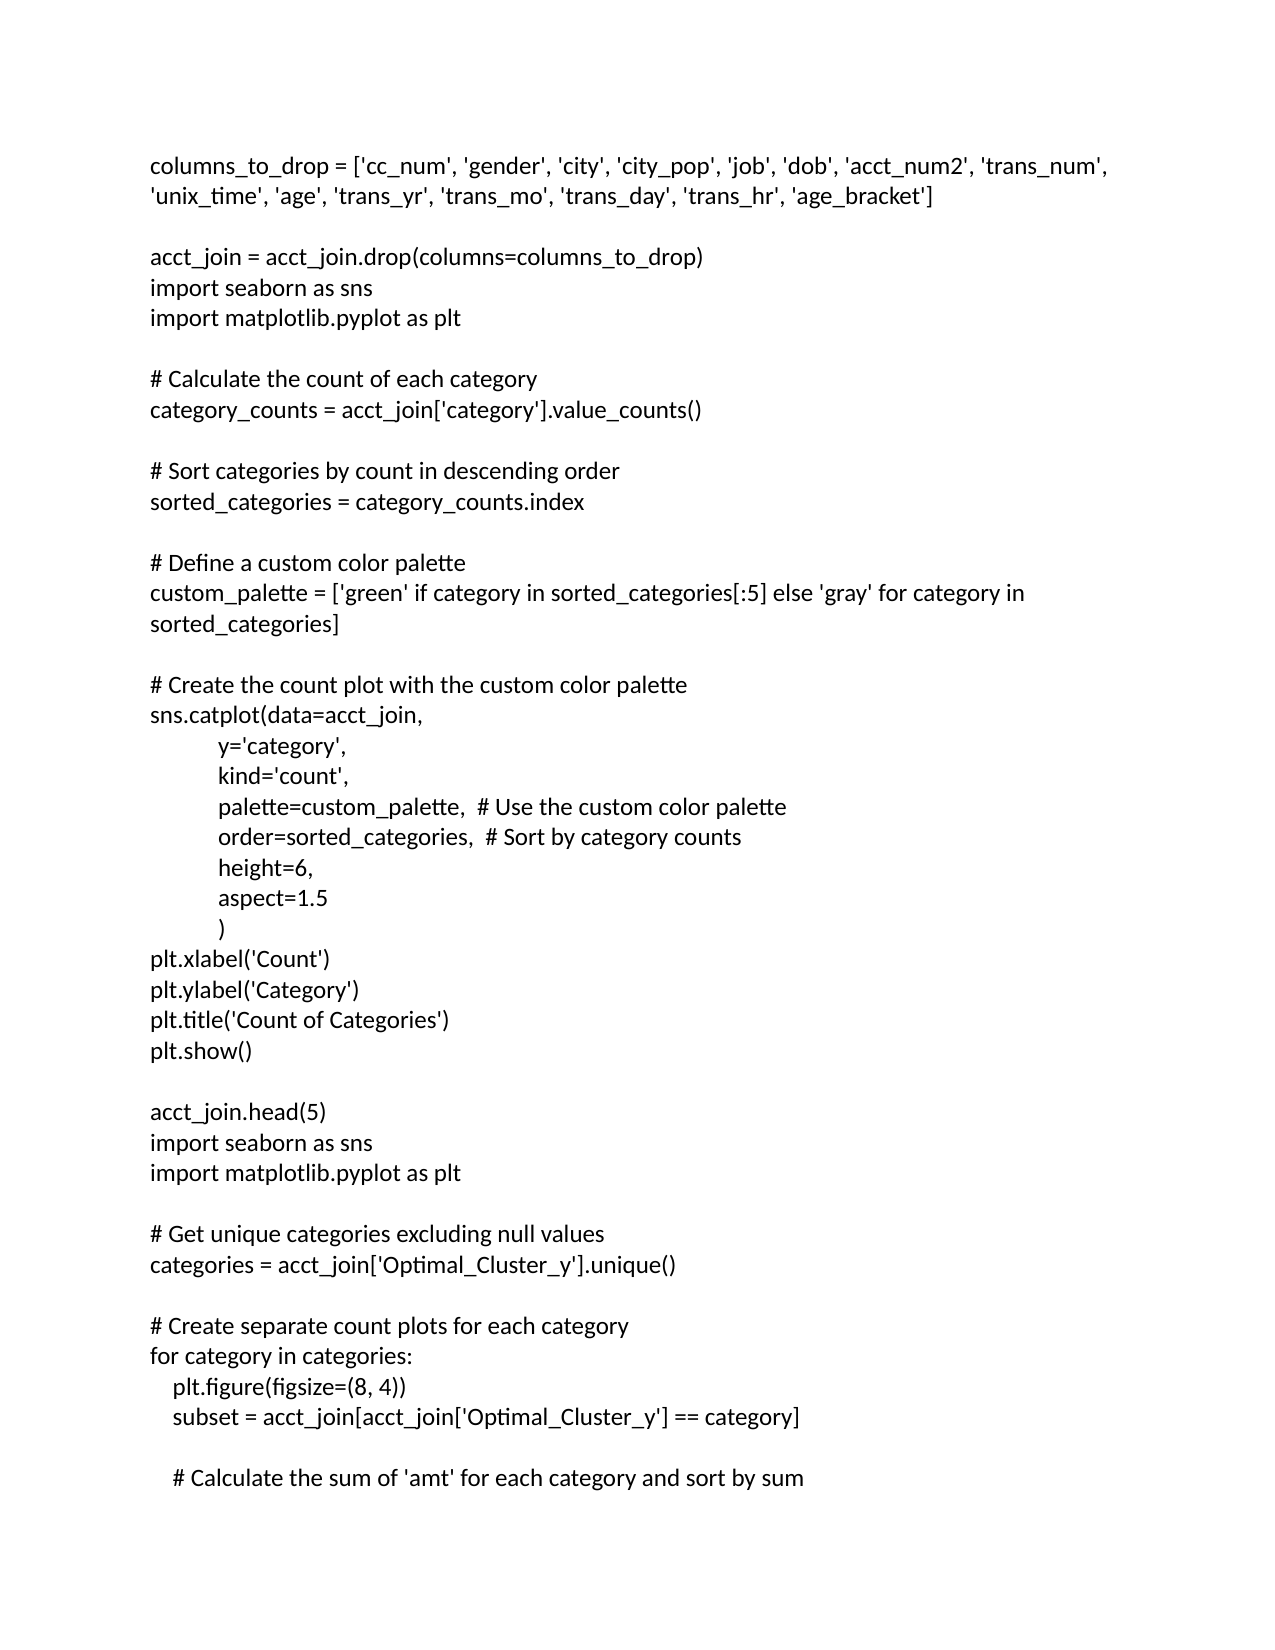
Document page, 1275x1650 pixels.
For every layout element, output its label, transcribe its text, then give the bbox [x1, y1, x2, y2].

text import seaborn as sns [150, 1127, 1125, 1157]
text custom_palette = ['green' if category in sorted_categories[:5] else 'gray' for category in sorted_categories] [150, 577, 1125, 638]
text aspect=1.5 [150, 882, 1125, 913]
text # Create the count plot with the custom color palette [150, 669, 1125, 699]
text plt.show() [150, 1035, 1125, 1066]
text import seaborn as sns [150, 272, 1125, 303]
text y='category', [150, 730, 1125, 760]
text subset = acct_join[acct_join['Optimal_Cluster_y'] == category] [150, 1401, 1125, 1432]
text columns_to_drop = ['cc_num', 'gender', 'city', 'city_pop', 'job', 'dob', 'acct_num2', 'trans_num', 'unix_time', 'age', 'trans_yr', 'trans_mo', 'trans_day', 'trans_hr', 'age_bracket'] [150, 150, 1125, 211]
text import matplotlib.pyplot as plt [150, 1157, 1125, 1188]
text ) [150, 913, 1125, 943]
text for category in categories: [150, 1340, 1125, 1371]
text import matplotlib.pyplot as plt [150, 303, 1125, 333]
text order=sorted_categories, # Sort by category counts [150, 821, 1125, 852]
text palette=custom_palette, # Use the custom color palette [150, 791, 1125, 821]
text # Define a custom color palette [150, 547, 1125, 577]
text category_counts = acct_join['category'].value_counts() [150, 394, 1125, 425]
text # Create separate count plots for each category [150, 1310, 1125, 1340]
text categories = acct_join['Optimal_Cluster_y'].unique() [150, 1249, 1125, 1279]
text plt.title('Count of Categories') [150, 1004, 1125, 1035]
text # Calculate the count of each category [150, 364, 1125, 394]
text sns.catplot(data=acct_join, [150, 699, 1125, 730]
text # Calculate the sum of 'amt' for each category and sort by sum [150, 1462, 1125, 1493]
text plt.figure(figsize=(8, 4)) [150, 1371, 1125, 1401]
text acct_join = acct_join.drop(columns=columns_to_drop) [150, 242, 1125, 272]
text # Get unique categories excluding null values [150, 1218, 1125, 1249]
text acct_join.head(5) [150, 1096, 1125, 1127]
text height=6, [150, 852, 1125, 882]
text plt.xlabel('Count') [150, 943, 1125, 974]
text plt.ylabel('Category') [150, 974, 1125, 1004]
text sorted_categories = category_counts.index [150, 486, 1125, 516]
text # Sort categories by count in descending order [150, 455, 1125, 486]
text kind='count', [150, 760, 1125, 791]
